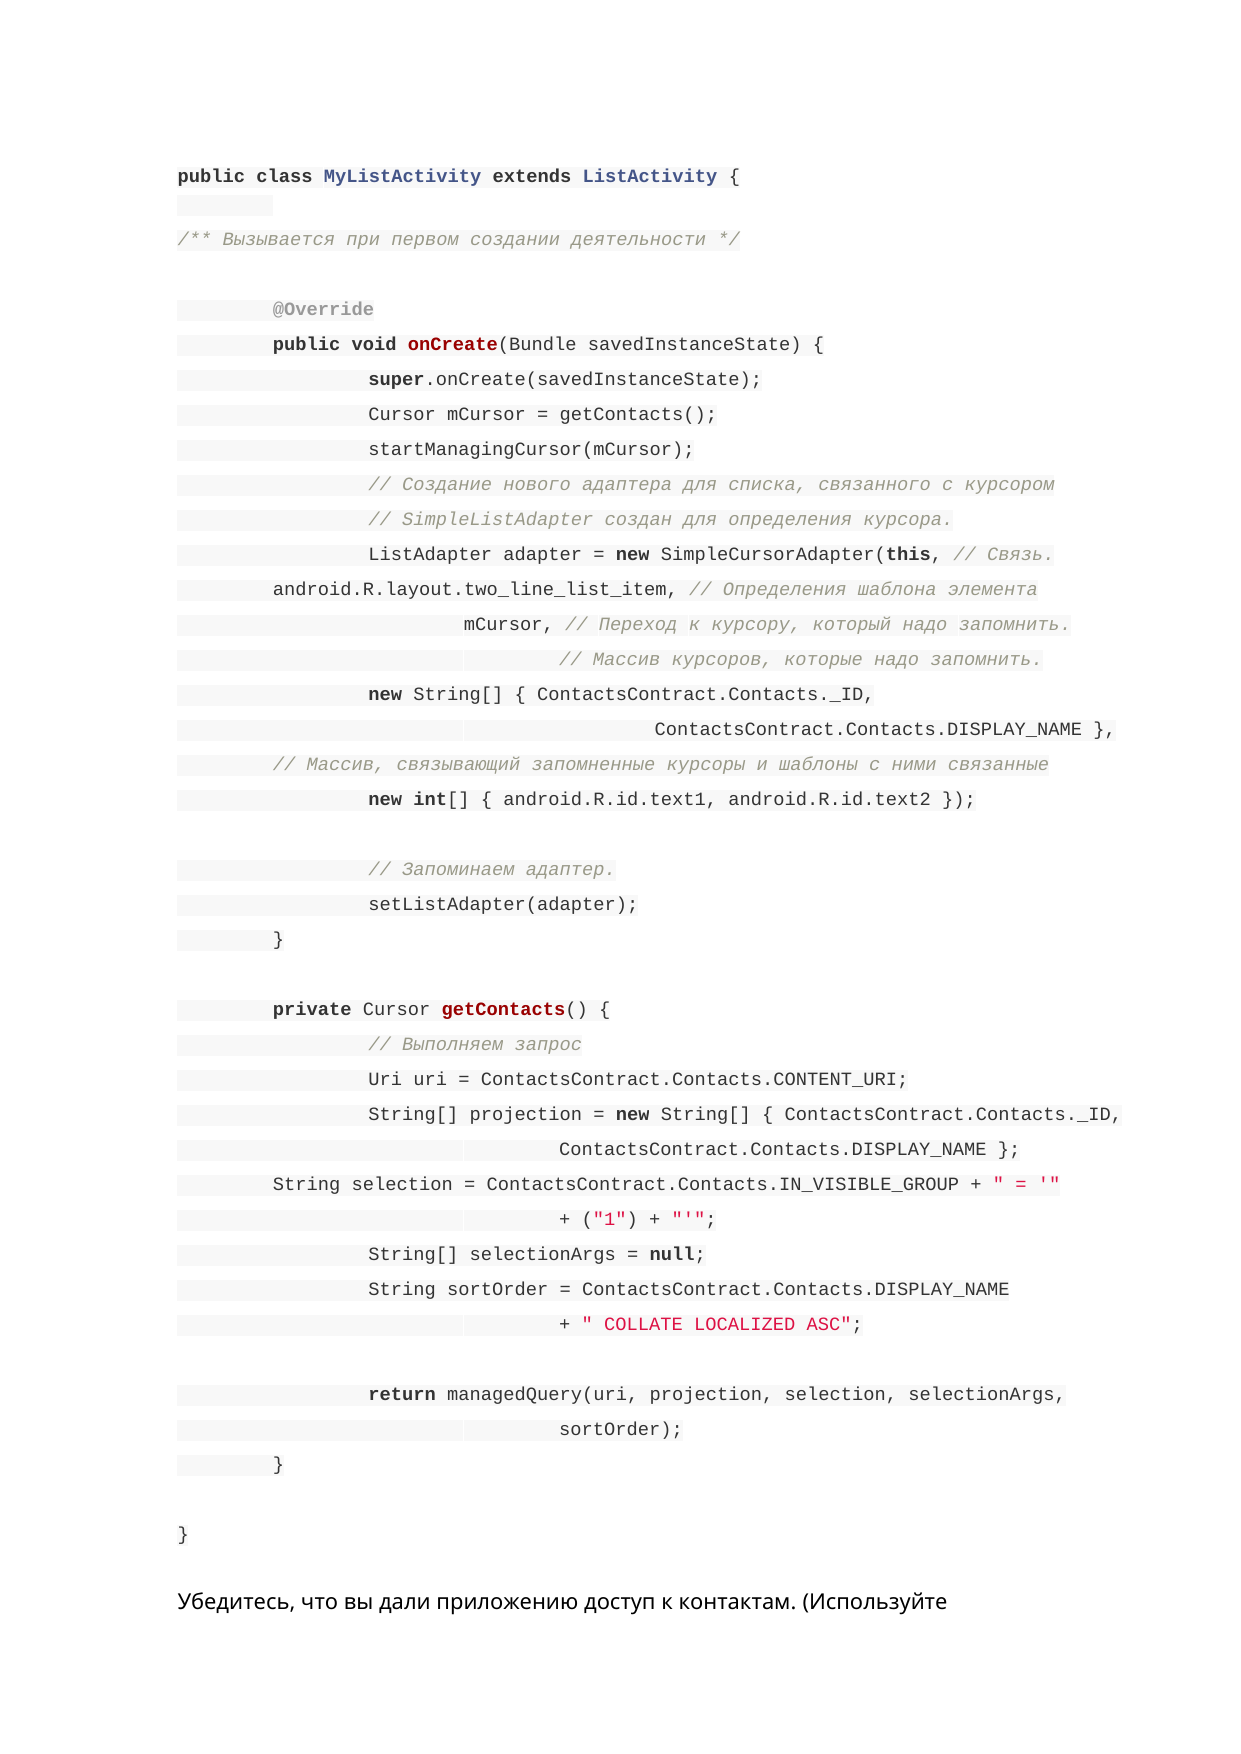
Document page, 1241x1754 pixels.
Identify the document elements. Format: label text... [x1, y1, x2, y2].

text ListAdapter adapter = new SimpleCursorAdapter(this, // Связь. [177, 531, 1152, 566]
text ContactsContract.Contacts.DISPLAY_NAME }; [177, 1126, 1152, 1161]
text startManagingCursor(mCursor); [177, 426, 1152, 461]
text Uri uri = ContactsContract.Contacts.CONTENT_URI; [177, 1056, 1152, 1091]
text mCursor, // Переход к курсору, который надо запомнить. [177, 601, 1152, 636]
text new int[] { android.R.id.text1, android.R.id.text2 }); [177, 776, 1152, 811]
text + ("1") + "'"; [177, 1196, 1152, 1231]
text public class MyListActivity extends ListActivity { [177, 153, 1152, 188]
text super.onCreate(savedInstanceState); [177, 356, 1152, 391]
text public void onCreate(Bundle savedInstanceState) { [177, 321, 1152, 356]
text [177, 1546, 1152, 1616]
text } [177, 1511, 1152, 1546]
text // Массив, связывающий запомненные курсоры и шаблоны с ними связанные [177, 741, 1152, 776]
text String selection = ContactsContract.Contacts.IN_VISIBLE_GROUP + " = '" [177, 1161, 1152, 1196]
text ContactsContract.Contacts.DISPLAY_NAME }, [177, 706, 1152, 741]
text // Массив курсоров, которые надо запомнить. [177, 636, 1152, 671]
text new String[] { ContactsContract.Contacts._ID, [177, 671, 1152, 706]
text // SimpleListAdapter создан для определения курсора. [177, 496, 1152, 531]
text + " COLLATE LOCALIZED ASC"; [177, 1301, 1152, 1336]
text // Выполняем запрос [177, 1021, 1152, 1056]
text Cursor mCursor = getContacts(); [177, 391, 1152, 426]
text } [177, 916, 1152, 951]
text @Override [177, 286, 1152, 321]
text setListAdapter(adapter); [177, 881, 1152, 916]
text } [177, 1441, 1152, 1476]
text String[] selectionArgs = null; [177, 1231, 1152, 1266]
text // Запоминаем адаптер. [177, 846, 1152, 881]
text android.R.layout.two_line_list_item, // Определения шаблона элемента [177, 566, 1152, 601]
text String[] projection = new String[] { ContactsContract.Contacts._ID, [177, 1091, 1152, 1126]
text /** Вызывается при первом создании деятельности */ [177, 216, 1152, 251]
text // Создание нового адаптера для списка, связанного с курсором [177, 461, 1152, 496]
text String sortOrder = ContactsContract.Contacts.DISPLAY_NAME [177, 1266, 1152, 1301]
text sortOrder); [177, 1406, 1152, 1441]
text return managedQuery(uri, projection, selection, selectionArgs, [177, 1371, 1152, 1406]
text private Cursor getContacts() { [177, 986, 1152, 1021]
